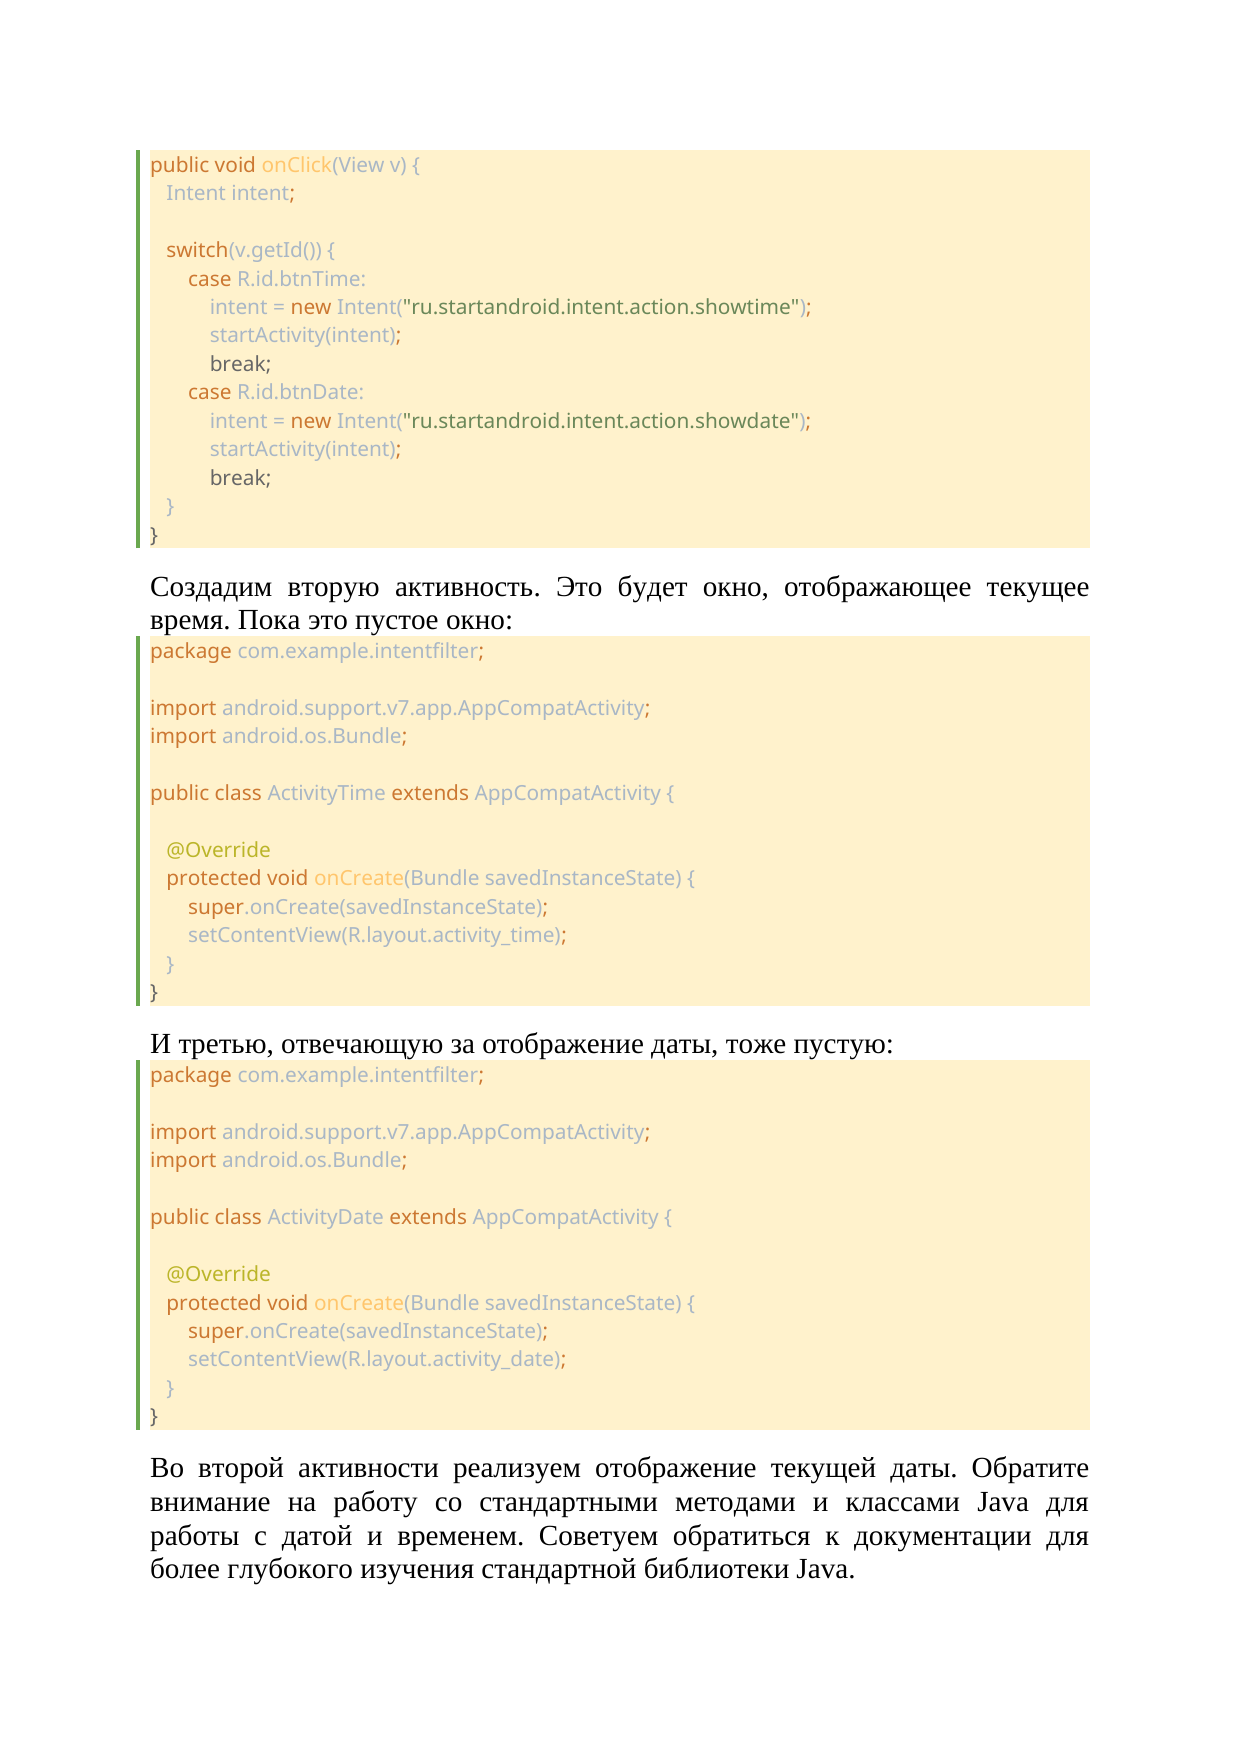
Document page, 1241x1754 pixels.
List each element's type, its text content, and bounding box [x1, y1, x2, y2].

subtitle } [150, 949, 1090, 977]
text И третью, отвечающую за отображение даты, тоже пустую: [150, 1027, 1090, 1060]
subtitle break; [150, 349, 1090, 377]
subtitle package com.example.intentfilter; [150, 1060, 1090, 1088]
subtitle @Override [150, 835, 1090, 863]
subtitle break; [150, 463, 1090, 491]
subtitle setContentView(R.layout.activity_time); [150, 920, 1090, 949]
subtitle startActivity(intent); [150, 321, 1090, 349]
subtitle intent = new Intent("ru.startandroid.intent.action.showdate"); [150, 406, 1090, 434]
subtitle import android.os.Bundle; [150, 1145, 1090, 1174]
subtitle public class ActivityDate extends AppCompatActivity { [150, 1202, 1090, 1231]
subtitle startActivity(intent); [150, 434, 1090, 463]
subtitle @Override [150, 1259, 1090, 1288]
subtitle protected void onCreate(Bundle savedInstanceState) { [150, 1288, 1090, 1316]
subtitle super.onCreate(savedInstanceState); [150, 1316, 1090, 1344]
subtitle } [150, 491, 1090, 520]
subtitle super.onCreate(savedInstanceState); [150, 892, 1090, 920]
subtitle } [150, 977, 1090, 1006]
subtitle import android.support.v7.app.AppCompatActivity; [150, 1117, 1090, 1145]
subtitle public void onClick(View v) { [150, 150, 1090, 178]
text Во второй активности реализуем отображение текущей даты. Обратите внимание на работу со стандартными методами и классами Java для работы с датой и временем. Советуем обратиться к документации для более глубокого изучения стандартной библиотеки Java. [150, 1451, 1090, 1585]
subtitle } [150, 1401, 1090, 1430]
subtitle case R.id.btnTime: [150, 264, 1090, 292]
subtitle } [150, 520, 1090, 548]
subtitle Intent intent; [150, 178, 1090, 207]
subtitle protected void onCreate(Bundle savedInstanceState) { [150, 863, 1090, 892]
subtitle case R.id.btnDate: [150, 377, 1090, 406]
subtitle intent = new Intent("ru.startandroid.intent.action.showtime"); [150, 292, 1090, 321]
subtitle package com.example.intentfilter; [150, 636, 1090, 664]
subtitle } [150, 1373, 1090, 1401]
subtitle import android.support.v7.app.AppCompatActivity; [150, 693, 1090, 721]
subtitle import android.os.Bundle; [150, 721, 1090, 750]
subtitle public class ActivityTime extends AppCompatActivity { [150, 778, 1090, 807]
subtitle switch(v.getId()) { [150, 235, 1090, 264]
text Создадим вторую активность. Это будет окно, отображающее текущее время. Пока это пустое окно: [150, 569, 1090, 636]
subtitle setContentView(R.layout.activity_date); [150, 1344, 1090, 1373]
